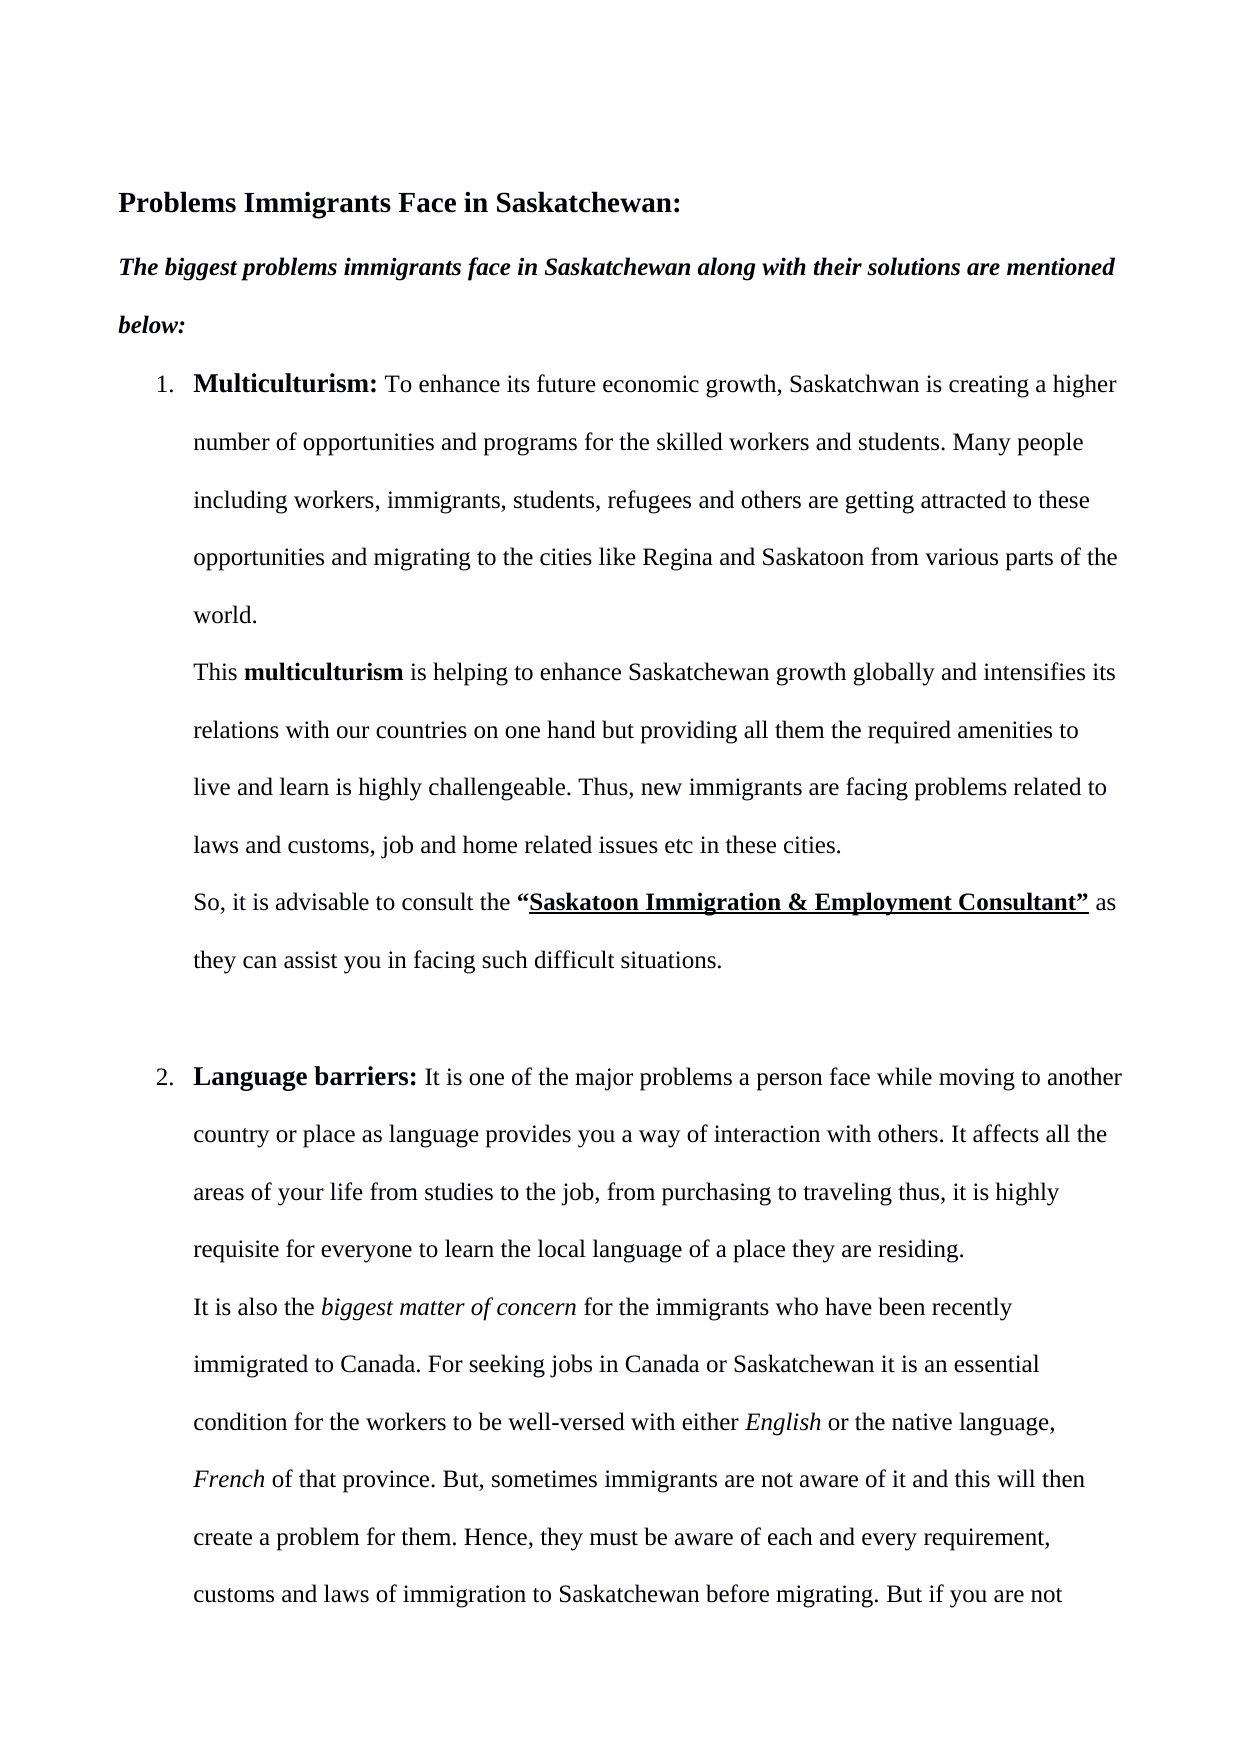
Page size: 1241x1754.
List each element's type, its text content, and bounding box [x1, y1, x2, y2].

text Problems Immigrants Face in Saskatchewan: [118, 185, 1122, 219]
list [193, 1292, 1122, 1608]
text The biggest problems immigrants face in Saskatchewan along with their solutions are mentioned below: [118, 252, 1122, 338]
list This multiculturism is helping to enhance Saskatchewan growth globally and intensifies its relations with our countries on one hand but providing all them the required amenities to live and learn is highly challengeable. Thus, new immigrants are facing problems related to laws and customs, job and home related issues etc in these cities. [193, 657, 1122, 858]
list So, it is advisable to consult the “Saskatoon Immigration & Employment Consultant” as they can assist you in facing such difficult situations. [193, 887, 1122, 973]
list Language barriers: It is one of the major problems a person face while moving to another country or place as language provides you a way of interaction with others. It affects all the areas of your life from studies to the job, from purchasing to traveling thus, it is highly requisite for everyone to learn the local language of a place they are residing. [156, 1060, 1122, 1263]
list Multiculturism: To enhance its future economic growth, Saskatchwan is creating a higher number of opportunities and programs for the skilled workers and students. Many people including workers, immigrants, students, refugees and others are getting attracted to these opportunities and migrating to the cities like Regina and Saskatoon from various parts of the world. [156, 367, 1122, 628]
